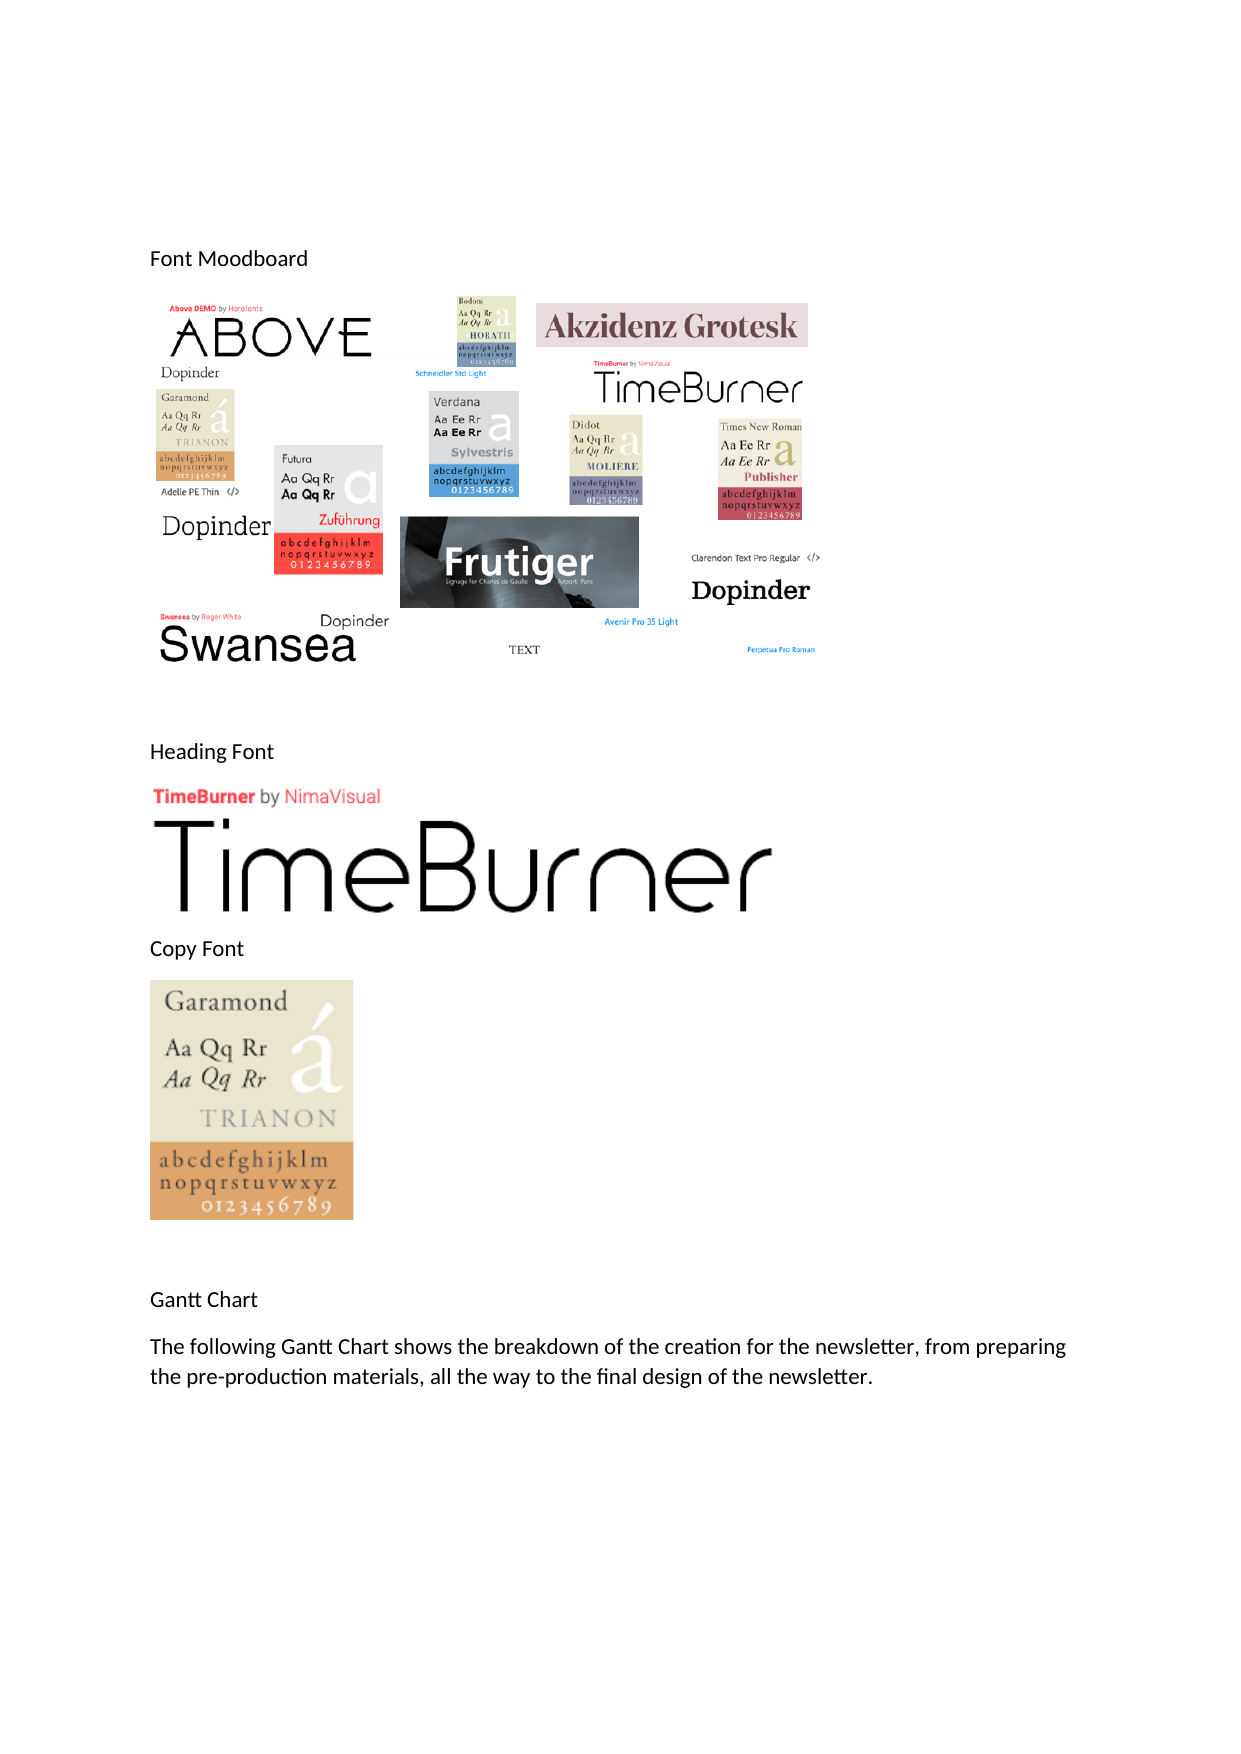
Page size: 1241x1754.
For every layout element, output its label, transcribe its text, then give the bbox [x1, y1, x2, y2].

picture [150, 980, 354, 1220]
text Gantt Chart [150, 1285, 1090, 1313]
text Copy Font [150, 934, 1090, 962]
text Heading Font [150, 737, 1090, 765]
picture [150, 784, 784, 915]
text The following Gantt Chart shows the breakdown of the creation for the newsletter, from preparing the pre-production materials, all the way to the final design of the newsletter. [150, 1332, 1090, 1390]
text Font Moodboard [150, 244, 1090, 272]
picture [150, 290, 824, 672]
